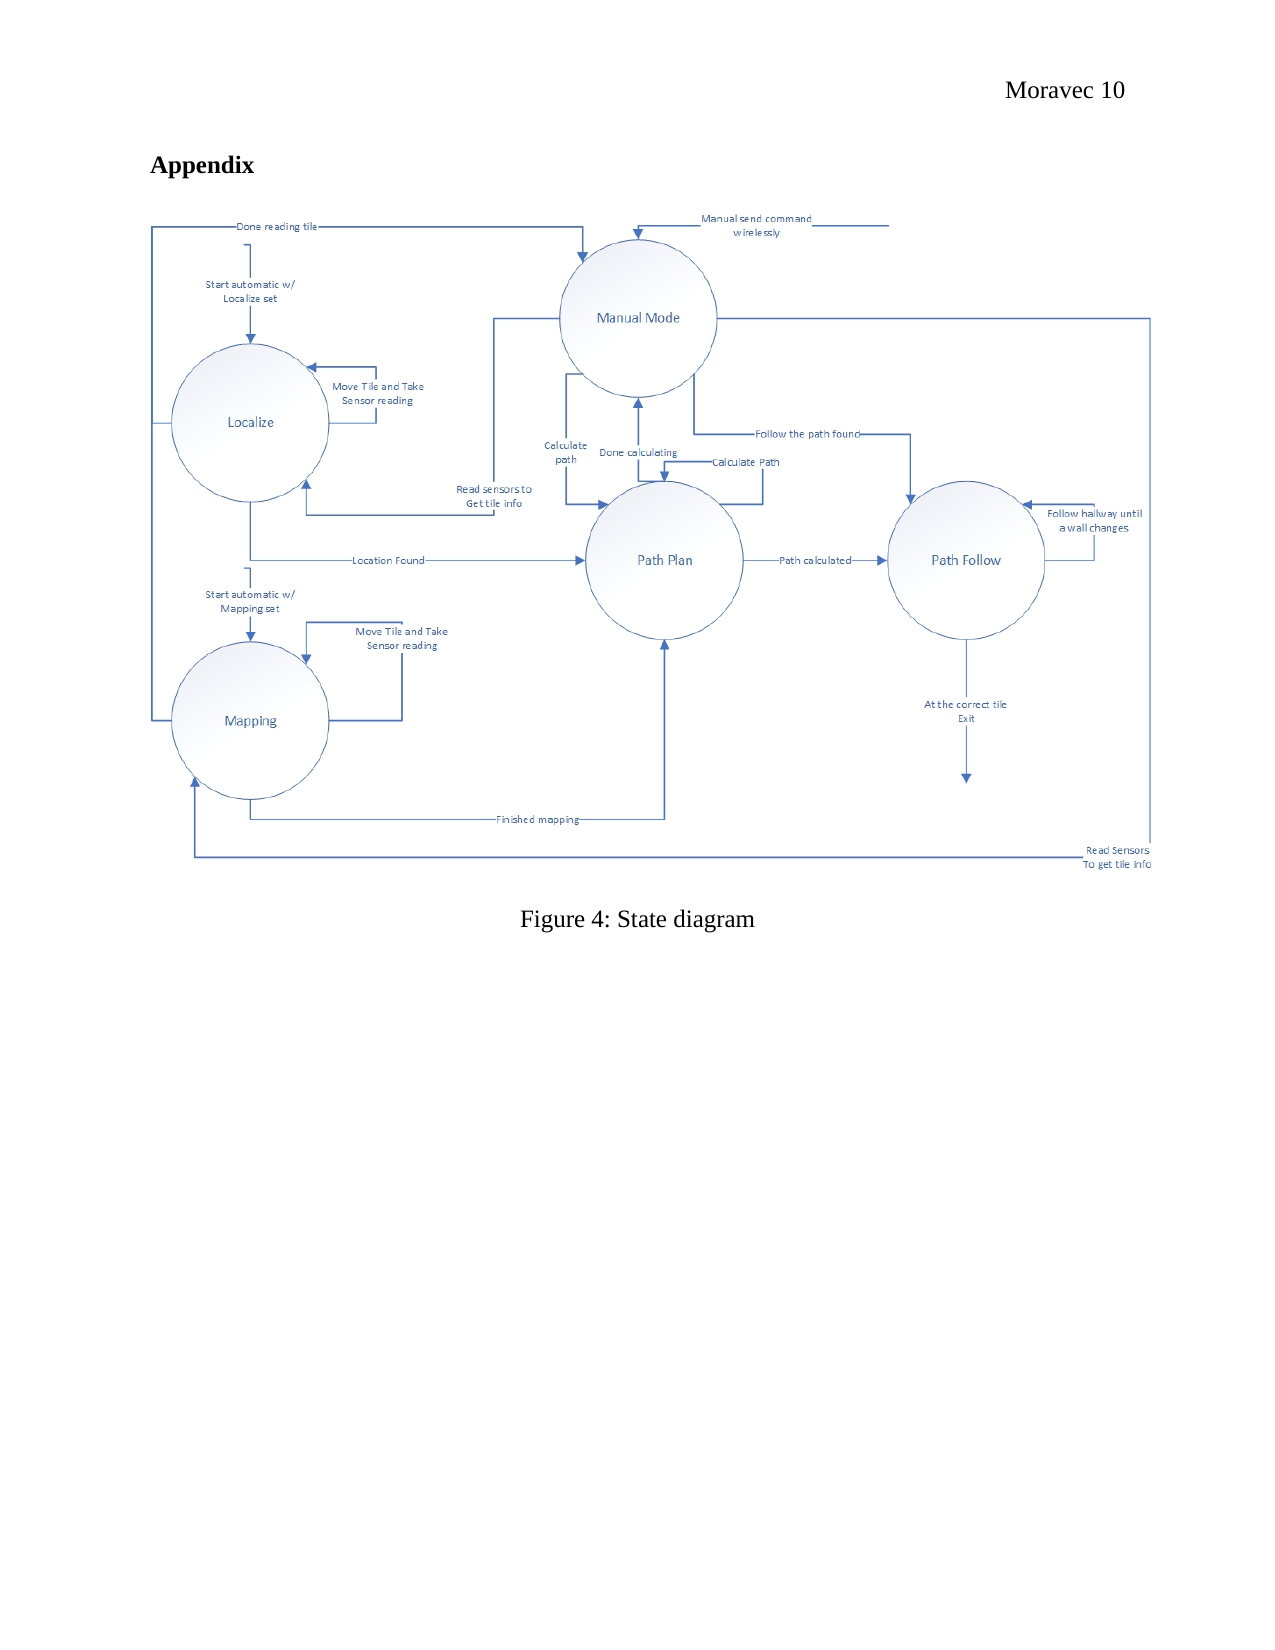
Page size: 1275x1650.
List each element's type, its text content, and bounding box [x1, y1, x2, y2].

picture [150, 207, 1158, 877]
text Figure 4: State diagram [150, 904, 1125, 933]
text Appendix [150, 150, 1125, 179]
